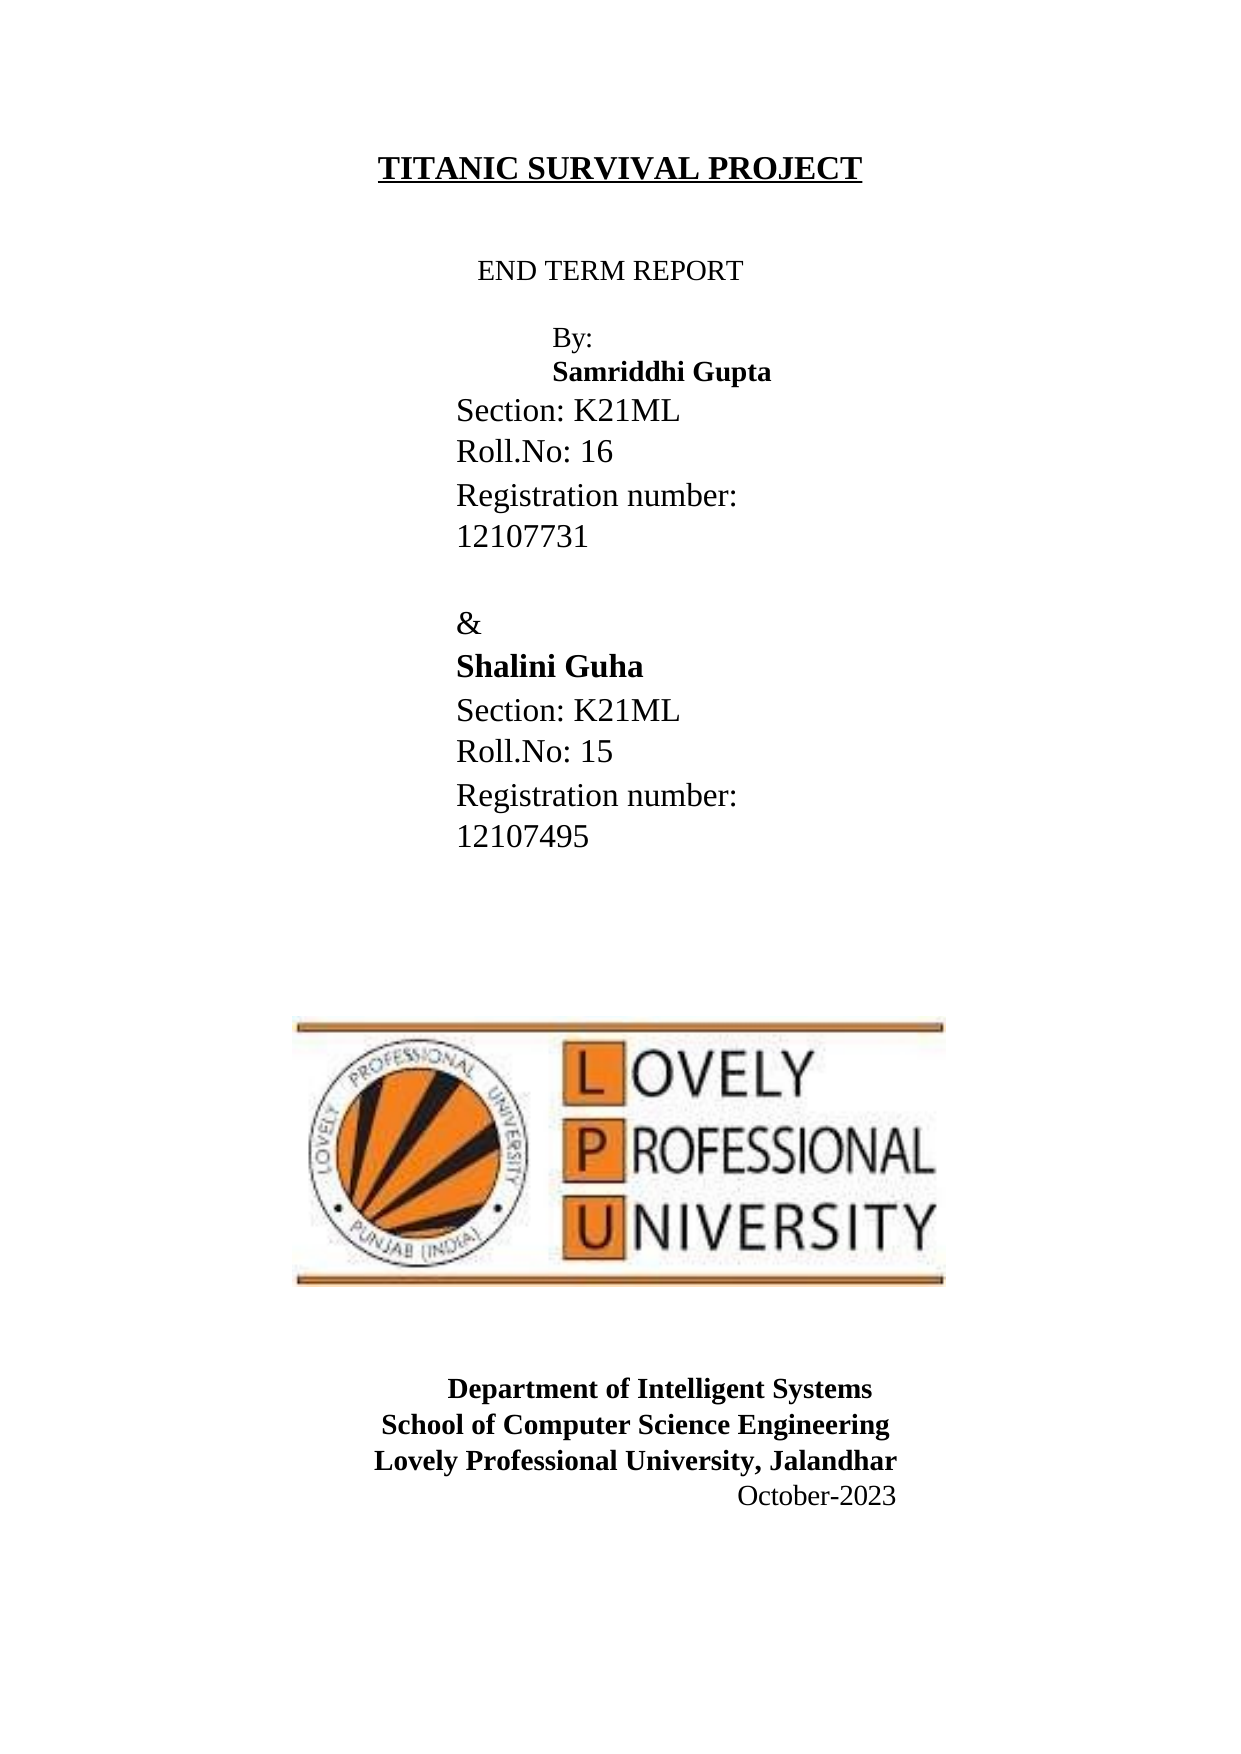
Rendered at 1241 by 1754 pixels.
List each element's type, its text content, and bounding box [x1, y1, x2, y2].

subtitle Registration number: 12107731 [456, 475, 784, 554]
text Samriddhi Gupta [552, 354, 1108, 388]
subtitle & [456, 603, 784, 642]
subtitle TITANIC SURVIVAL PROJECT [132, 148, 1108, 186]
subtitle Registration number: 12107495 [456, 775, 784, 855]
text By: [552, 321, 1108, 354]
picture [292, 1016, 946, 1287]
text END TERM REPORT [402, 253, 1109, 287]
subtitle Section: K21ML Roll.No: 16 [456, 390, 784, 469]
text October-2023 [524, 1479, 1109, 1512]
subtitle Shalini Guha [456, 647, 784, 685]
subtitle Section: K21ML Roll.No: 15 [456, 690, 784, 770]
subtitle Department of Intelligent Systems School of Computer Science Engineering Lovely Professional University, Jalandhar [358, 1371, 913, 1477]
